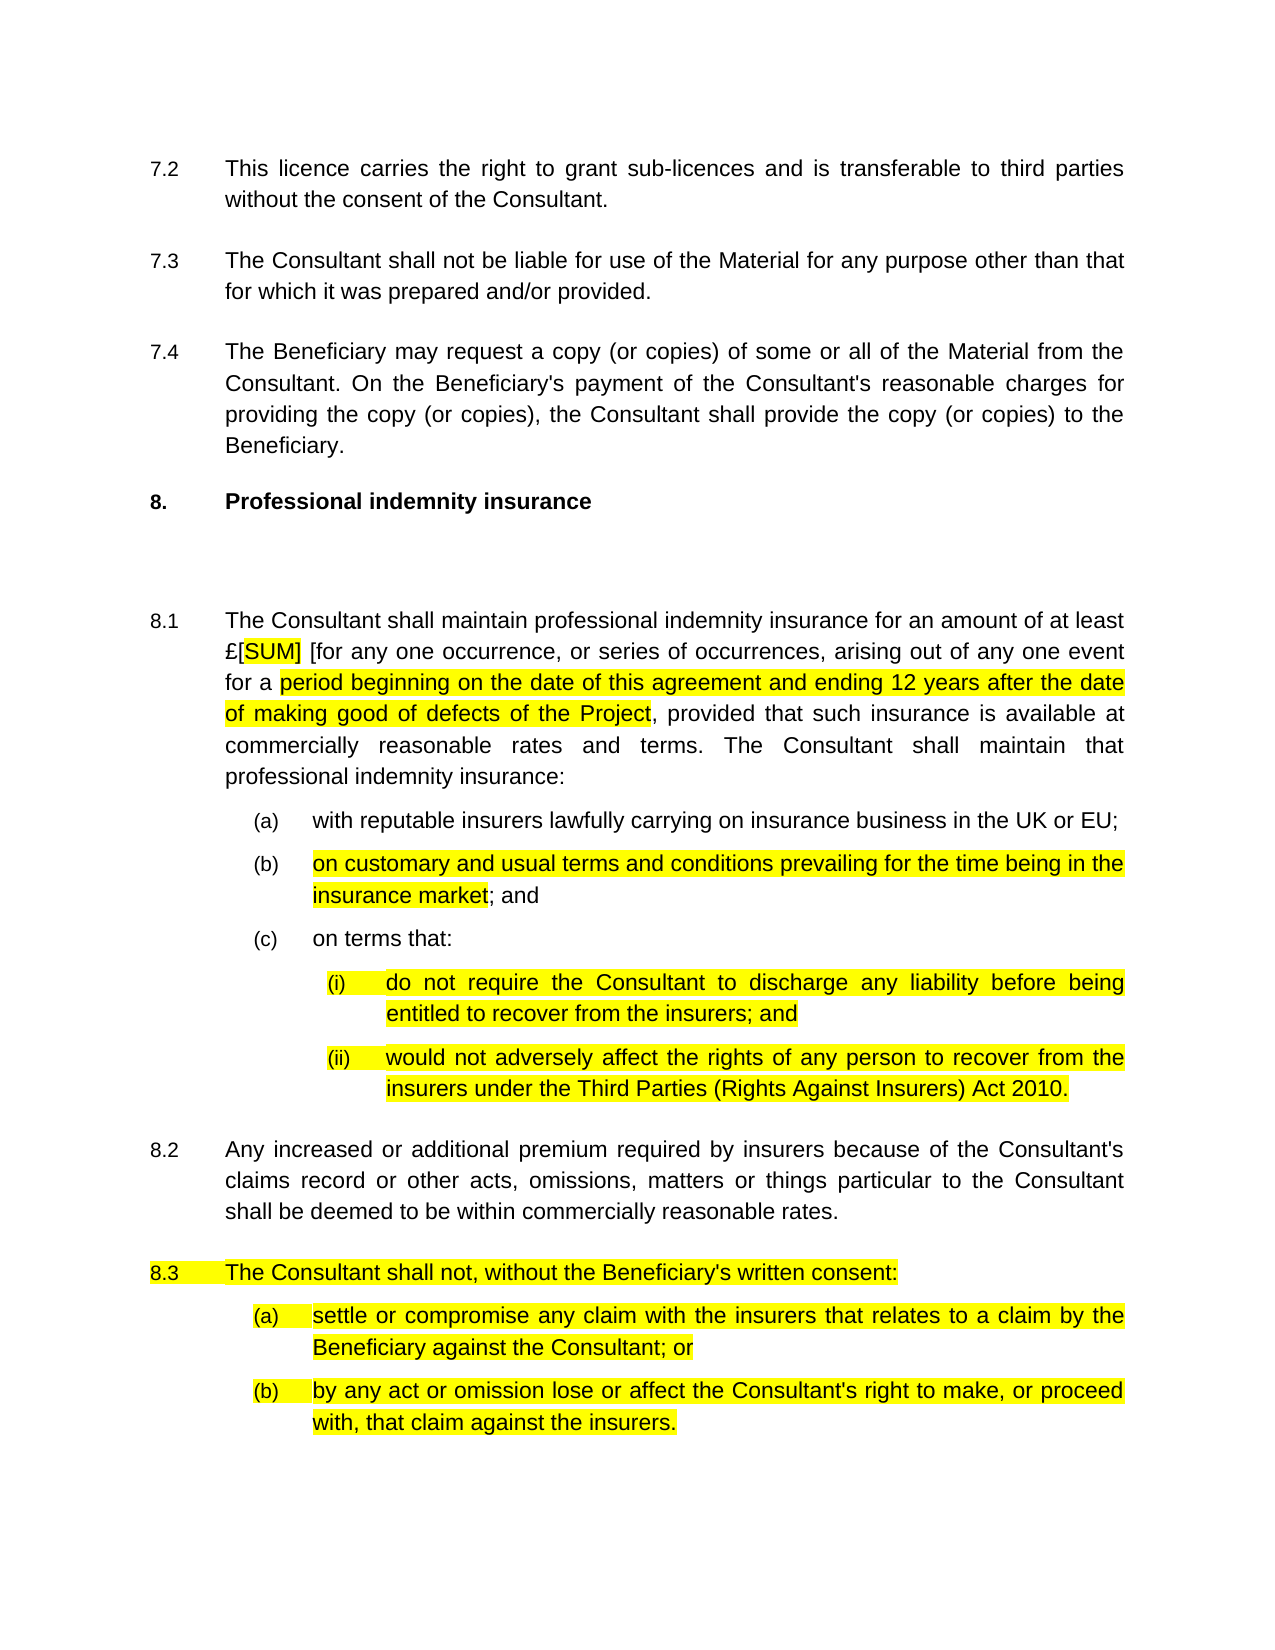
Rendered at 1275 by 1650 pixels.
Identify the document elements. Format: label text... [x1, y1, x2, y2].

title This licence carries the right to grant sub-licences and is transferable to third parties without the consent of the Consultant. [150, 150, 1125, 212]
title The Beneficiary may request a copy (or copies) of some or all of the Material from the Consultant. On the Beneficiary's payment of the Consultant's reasonable charges for providing the copy (or copies), the Consultant shall provide the copy (or copies) to the Beneficiary. [150, 333, 1125, 458]
title The Consultant shall not, without the Beneficiary's written consent: [150, 1254, 1125, 1285]
title on terms that: [253, 921, 1125, 952]
title with reputable insurers lawfully carrying on insurance business in the UK or EU; [253, 802, 1125, 833]
title on customary and usual terms and conditions prevailing for the time being in the insurance market; and [253, 846, 1125, 908]
title settle or compromise any claim with the insurers that relates to a claim by the Beneficiary against the Consultant; or [253, 1298, 1125, 1360]
title Any increased or additional premium required by insurers because of the Consultant's claims record or other acts, omissions, matters or things particular to the Consultant shall be deemed to be within commercially reasonable rates. [150, 1131, 1125, 1225]
title do not require the Consultant to discharge any liability before being entitled to recover from the insurers; and [327, 995, 1125, 1027]
title by any act or omission lose or affect the Consultant's right to make, or proceed with, that claim against the insurers. [253, 1373, 1125, 1435]
title Professional indemnity insurance [150, 483, 1125, 514]
title The Consultant shall maintain professional indemnity insurance for an amount of at least £[SUM] [for any one occurrence, or series of occurrences, arising out of any one event for a period beginning on the date of this agreement and ending 12 years after the date of making good of defects of the Project, provided that such insurance is available at commercially reasonable rates and terms. The Consultant shall maintain that professional indemnity insurance: [150, 602, 1125, 789]
title The Consultant shall not be liable for use of the Material for any purpose other than that for which it was prepared and/or provided. [150, 242, 1125, 304]
title would not adversely affect the rights of any person to recover from the insurers under the Third Parties (Rights Against Insurers) Act 2010. [327, 1070, 1125, 1102]
